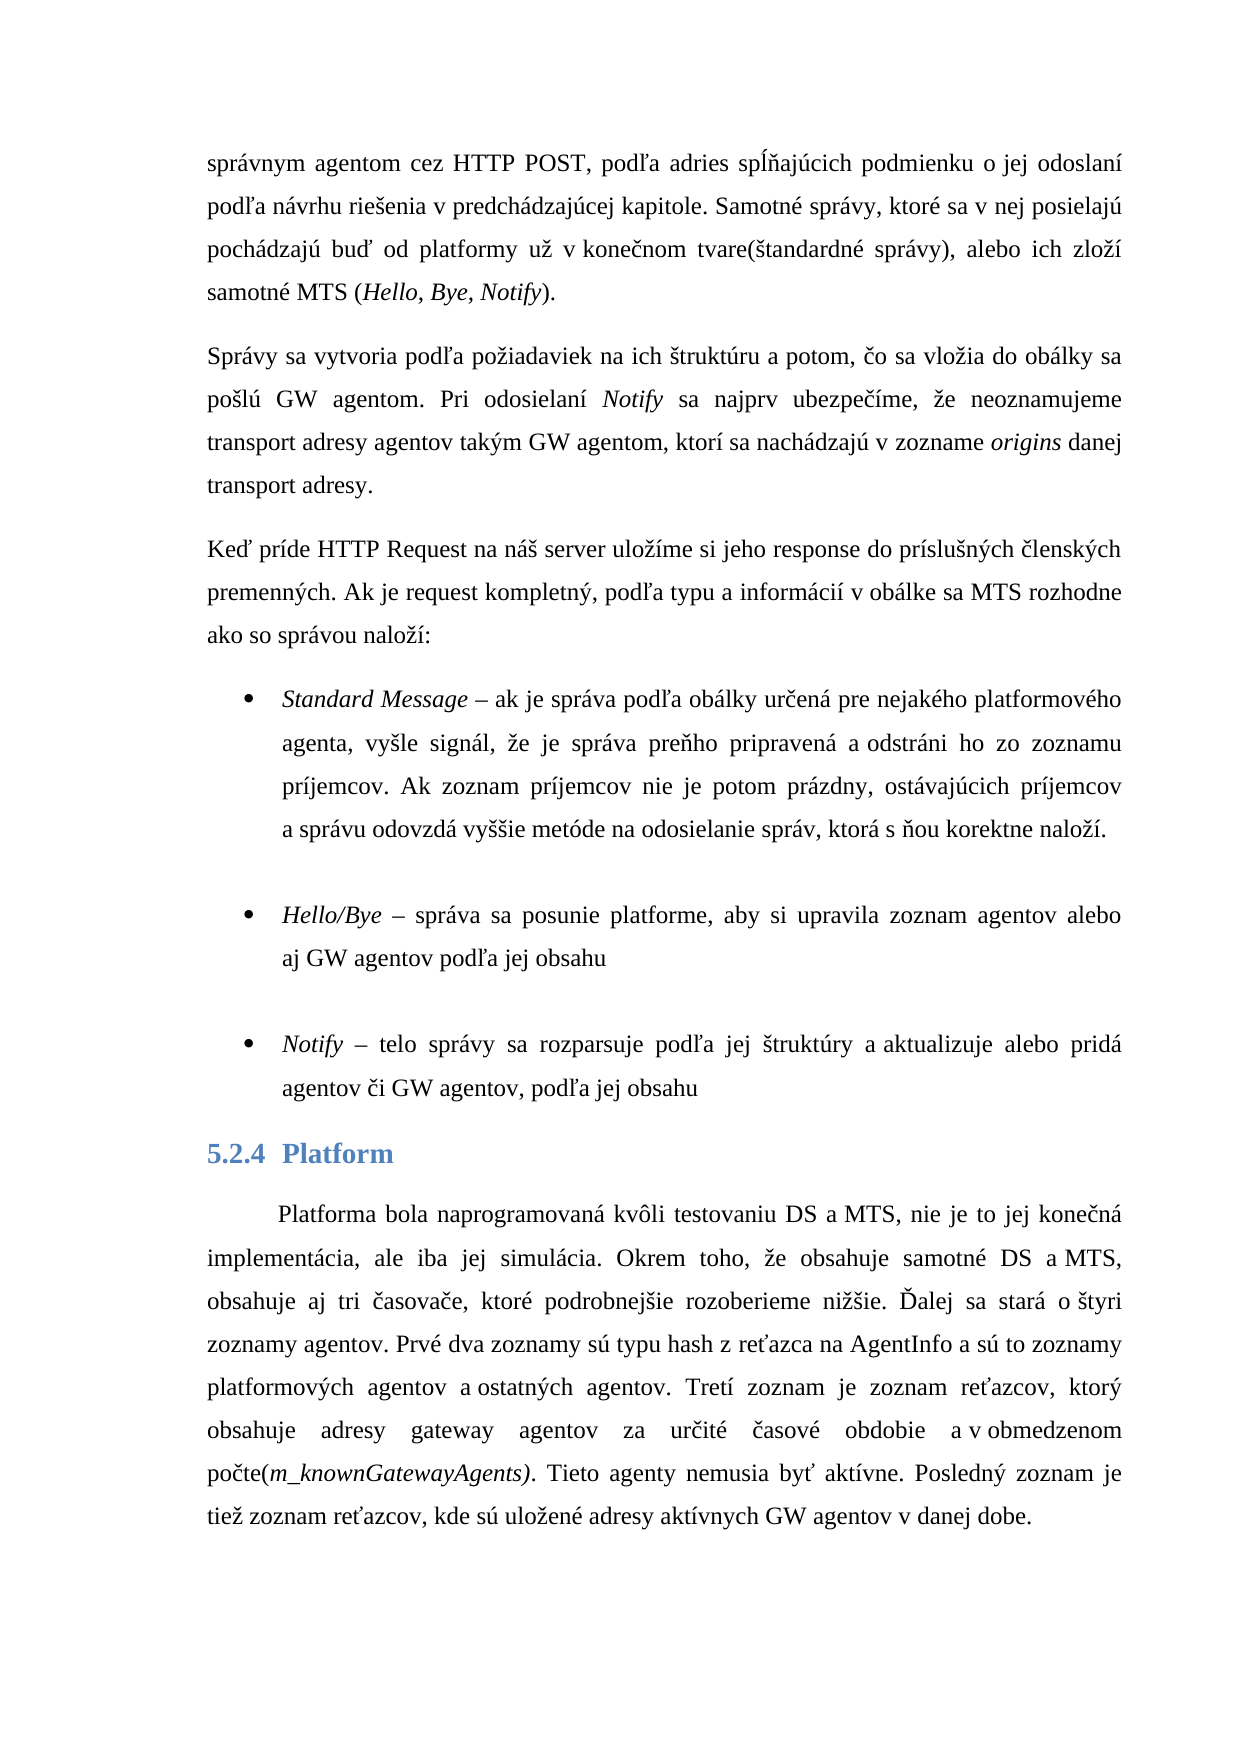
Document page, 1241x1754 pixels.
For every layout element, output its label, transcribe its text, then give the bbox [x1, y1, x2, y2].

list Standard Message – ak je správa podľa obálky určená pre nejakého platformového agenta, vyšle signál, že je správa preňho pripravená a odstráni ho zo zoznamu príjemcov. Ak zoznam príjemcov nie je potom prázdny, ostávajúcich príjemcov a správu odovzdá vyššie metóde na odosielanie správ, ktorá s ňou korektne naloží. [244, 684, 1122, 843]
text Platforma bola naprogramovaná kvôli testovaniu DS a MTS, nie je to jej konečná implementácia, ale iba jej simulácia. Okrem toho, že obsahuje samotné DS a MTS, obsahuje aj tri časovače, ktoré podrobnejšie rozoberieme nižšie. Ďalej sa stará o štyri zoznamy agentov. Prvé dva zoznamy sú typu hash z reťazca na AgentInfo a sú to zoznamy platformových agentov a ostatných agentov. Tretí zoznam je zoznam reťazcov, ktorý obsahuje adresy gateway agentov za určité časové obdobie a v obmedzenom počte(m_knownGatewayAgents). Tieto agenty nemusia byť aktívne. Posledný zoznam je tiež zoznam reťazcov, kde sú uložené adresy aktívnych GW agentov v danej dobe. [207, 1199, 1122, 1530]
list Notify – telo správy sa rozparsuje podľa jej štruktúry a aktualizuje alebo pridá agentov či GW agentov, podľa jej obsahu [244, 1029, 1122, 1101]
list Hello/Bye – správa sa posunie platforme, aby si upravila zoznam agentov alebo aj GW agentov podľa jej obsahu [244, 900, 1122, 972]
subtitle Platform [207, 1137, 1122, 1170]
text Správy sa vytvoria podľa požiadaviek na ich štruktúru a potom, čo sa vložia do obálky sa pošlú GW agentom. Pri odosielaní Notify sa najprv ubezpečíme, že neoznamujeme transport adresy agentov takým GW agentom, ktorí sa nachádzajú v zozname origins danej transport adresy. [207, 341, 1122, 499]
text Keď príde HTTP Request na náš server uložíme si jeho response do príslušných členských premenných. Ak je request kompletný, podľa typu a informácií v obálke sa MTS rozhodne ako so správou naloží: [207, 534, 1122, 649]
